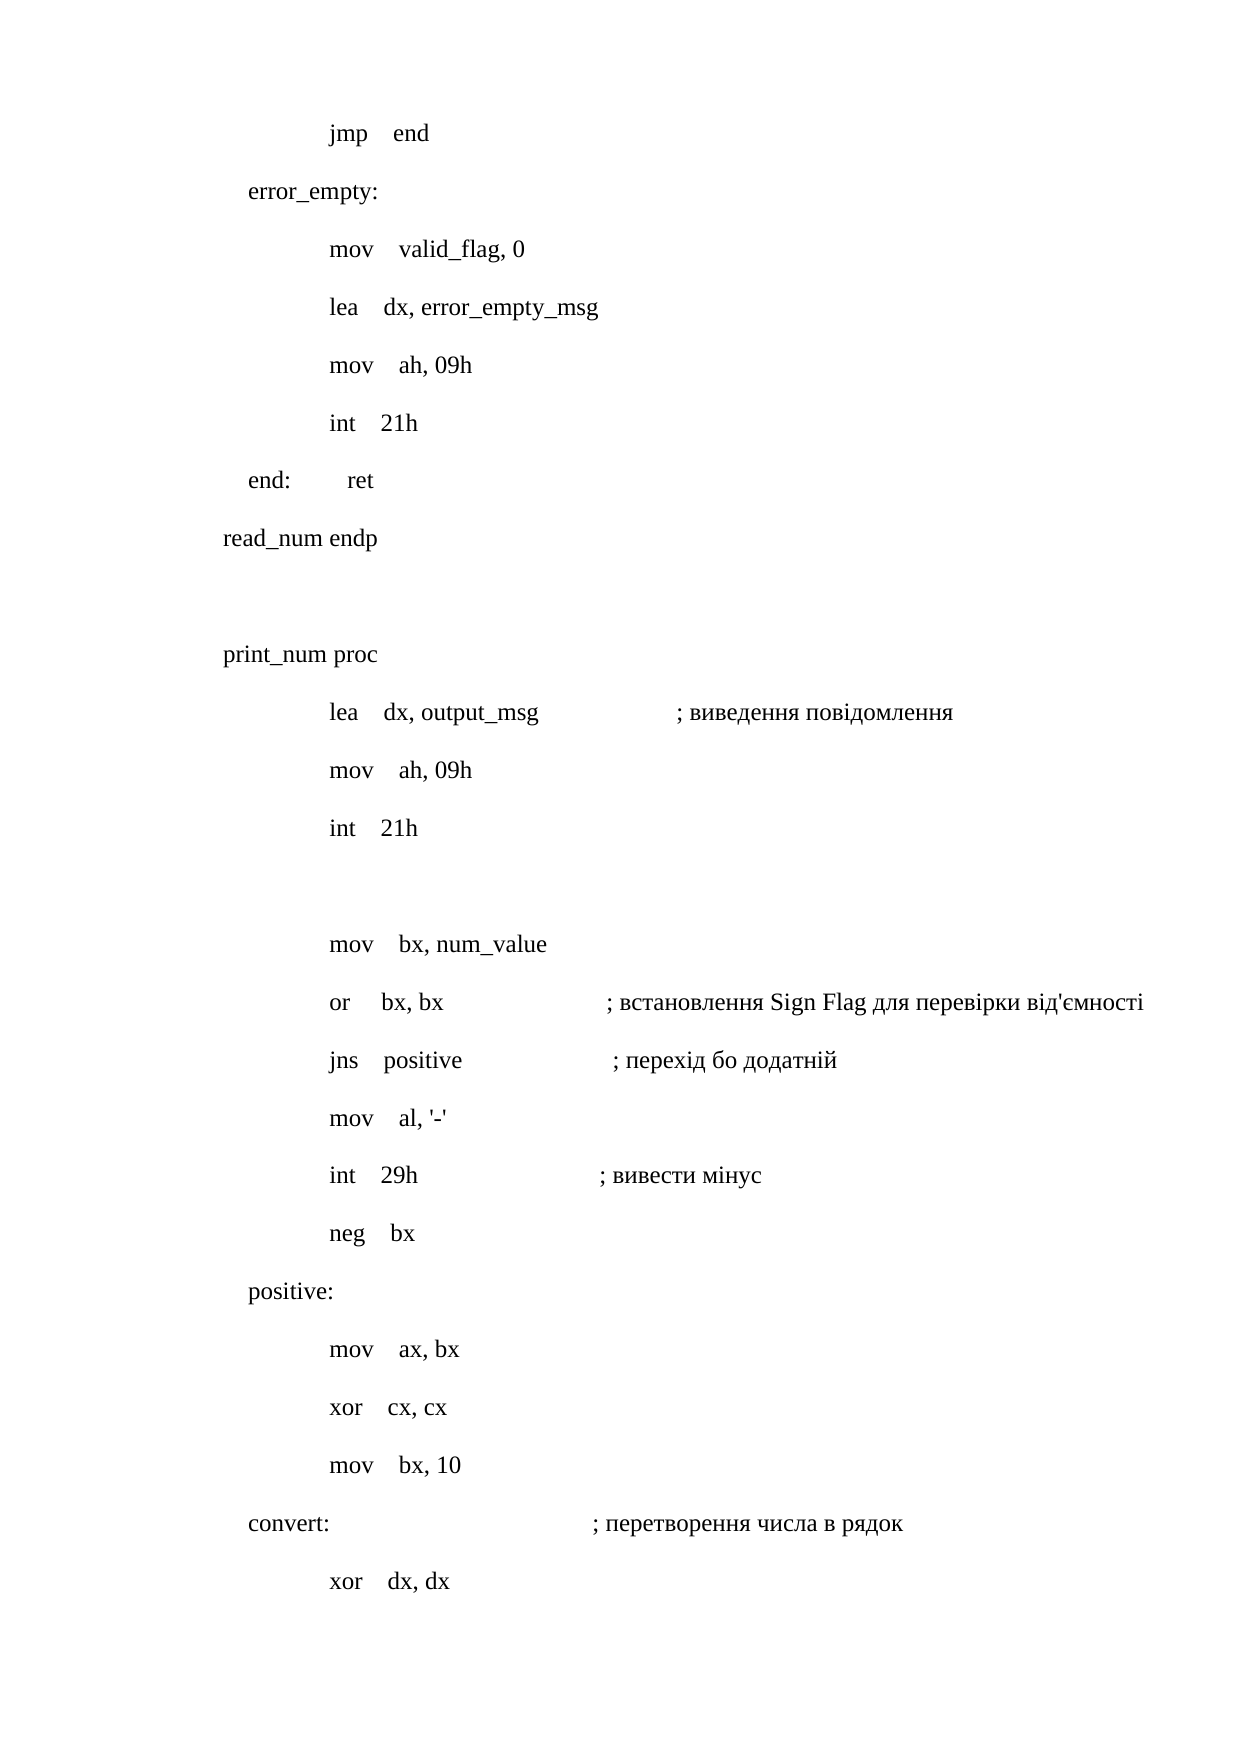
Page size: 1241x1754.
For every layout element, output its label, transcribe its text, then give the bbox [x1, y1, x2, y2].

text xor cx, cx [223, 1392, 1152, 1421]
text mov bx, 10 [223, 1450, 1152, 1479]
text int 21h [223, 408, 1152, 436]
text mov ah, 09h [223, 755, 1152, 784]
text lea dx, output_msg ; виведення повідомлення [223, 697, 1152, 726]
text jmp end [223, 118, 1152, 147]
text mov valid_flag, 0 [223, 234, 1152, 263]
text xor dx, dx [223, 1566, 1152, 1595]
text int 21h [223, 813, 1152, 842]
text read_num endp [223, 523, 1152, 552]
text end: ret [223, 466, 1152, 494]
text mov ah, 09h [223, 350, 1152, 378]
text mov al, '-' [223, 1103, 1152, 1131]
text int 29h ; вивести мінус [223, 1161, 1152, 1189]
text mov ax, bx [223, 1334, 1152, 1363]
text error_empty: [223, 176, 1152, 205]
text convert: ; перетворення числа в рядок [223, 1508, 1152, 1537]
text jns positive ; перехід бо додатній [223, 1045, 1152, 1073]
text print_num proc [223, 639, 1152, 668]
text or bx, bx ; встановлення Sign Flag для перевірки від'ємності [223, 987, 1152, 1016]
text positive: [223, 1276, 1152, 1305]
text mov bx, num_value [223, 929, 1152, 958]
text lea dx, error_empty_msg [223, 292, 1152, 321]
text neg bx [223, 1218, 1152, 1247]
